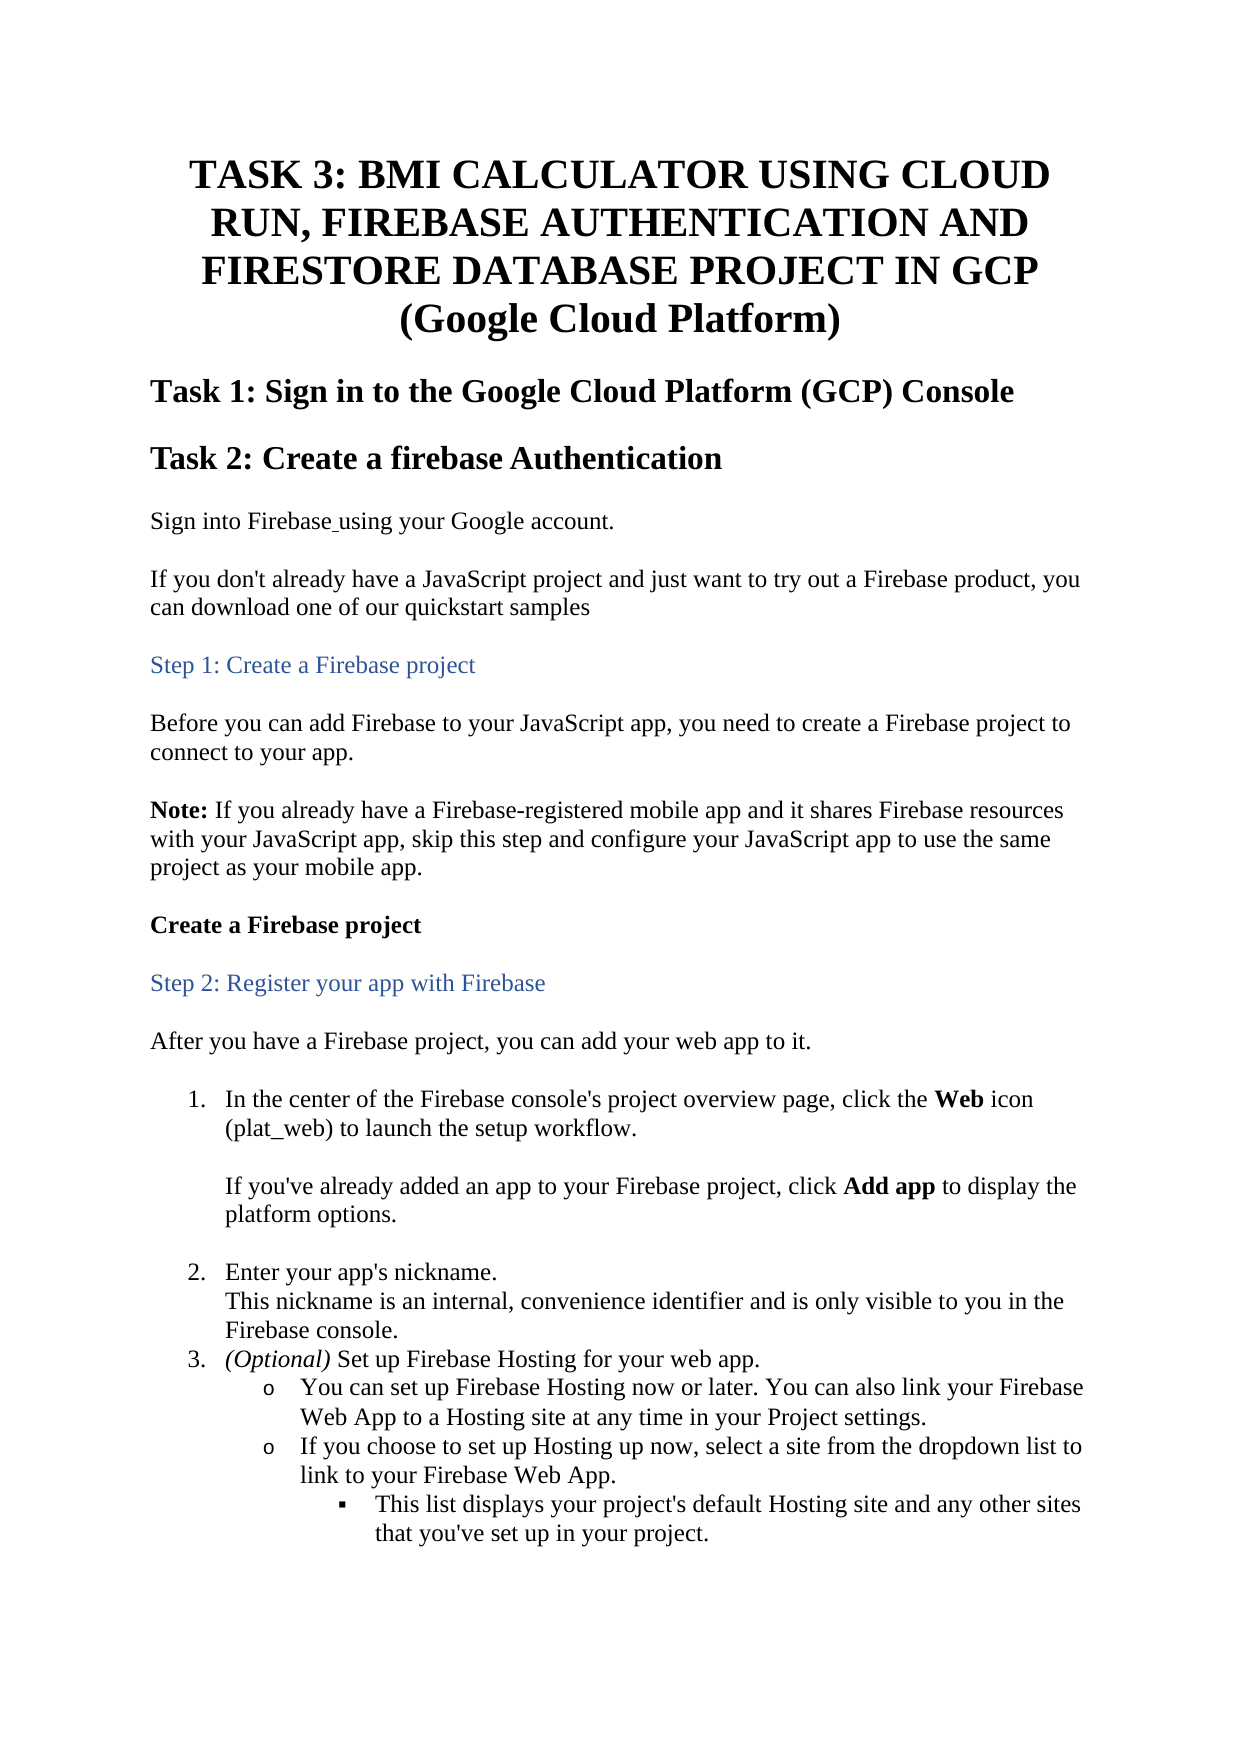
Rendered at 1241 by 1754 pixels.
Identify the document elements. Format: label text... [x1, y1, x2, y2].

text Note: If you already have a Firebase-registered mobile app and it shares Firebase resources with your JavaScript app, skip this step and configure your JavaScript app to use the same project as your mobile app. [150, 795, 1090, 881]
list Enter your app's nickname. This nickname is an internal, convenience identifier and is only visible to you in the Firebase console. [187, 1257, 1090, 1344]
text After you have a Firebase project, you can add your web app to it. [150, 1026, 1090, 1055]
text Sign into Firebase using your Google account. [150, 506, 1090, 534]
subtitle Step 1: Create a Firebase project [150, 650, 1090, 679]
text Before you can add Firebase to your JavaScript app, you need to create a Firebase project to connect to your app. [150, 708, 1090, 766]
list In the center of the Firebase console's project overview page, click the Web icon (plat_web) to launch the setup workflow. [187, 1084, 1090, 1142]
text If you've already added an app to your Firebase project, click Add app to display the platform options. [225, 1171, 1090, 1228]
list If you choose to set up Hosting up now, select a site from the dropdown list to link to your Firebase Web App. [262, 1518, 1090, 1577]
text If you don't already have a JavaScript project and just want to try out a Firebase product, you can download one of our quickstart samples [150, 564, 1090, 621]
list (Optional) Set up Firebase Hosting for your web app. [187, 1373, 1090, 1402]
text Create a Firebase project [150, 910, 1090, 939]
text TASK 3: BMI CALCULATOR USING CLOUD RUN, FIREBASE AUTHENTICATION AND FIRESTORE DATABASE PROJECT IN GCP (Google Cloud Platform) [150, 150, 1090, 342]
text Task 1: Sign in to the Google Cloud Platform (GCP) Console [150, 371, 1090, 409]
list You can set up Firebase Hosting now or later. You can also link your Firebase Web App to a Hosting site at any time in your Project settings. [262, 1431, 1090, 1489]
subtitle Step 2: Register your app with Firebase [150, 968, 1090, 997]
subtitle Task 2: Create a firebase Authentication [150, 438, 1090, 477]
